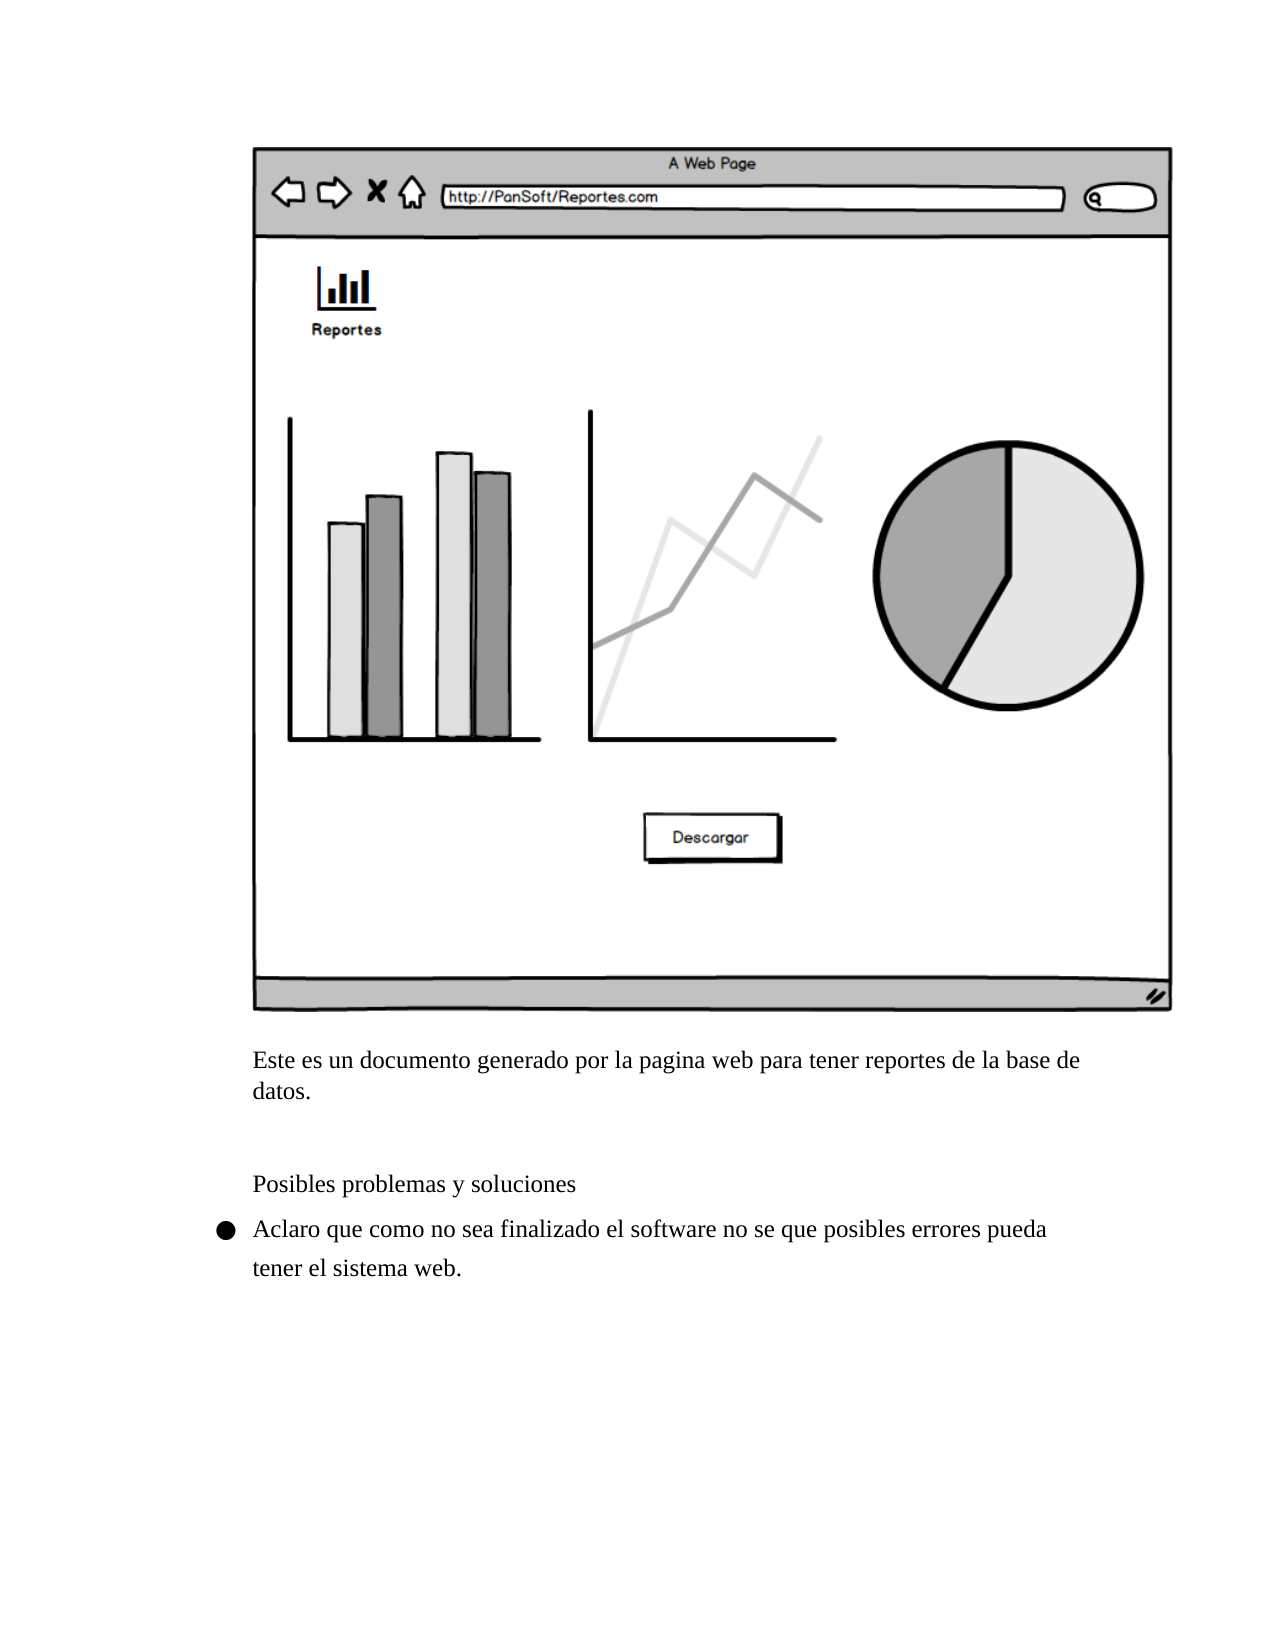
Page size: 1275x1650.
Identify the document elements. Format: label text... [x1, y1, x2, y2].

text Posibles problemas y soluciones [252, 1169, 1098, 1198]
picture [252, 147, 1173, 1012]
list Aclaro que como no sea finalizado el software no se que posibles errores pueda tener el sistema web. [215, 1200, 1098, 1282]
text Este es un documento generado por la pagina web para tener reportes de la base de datos. [252, 1045, 1098, 1104]
